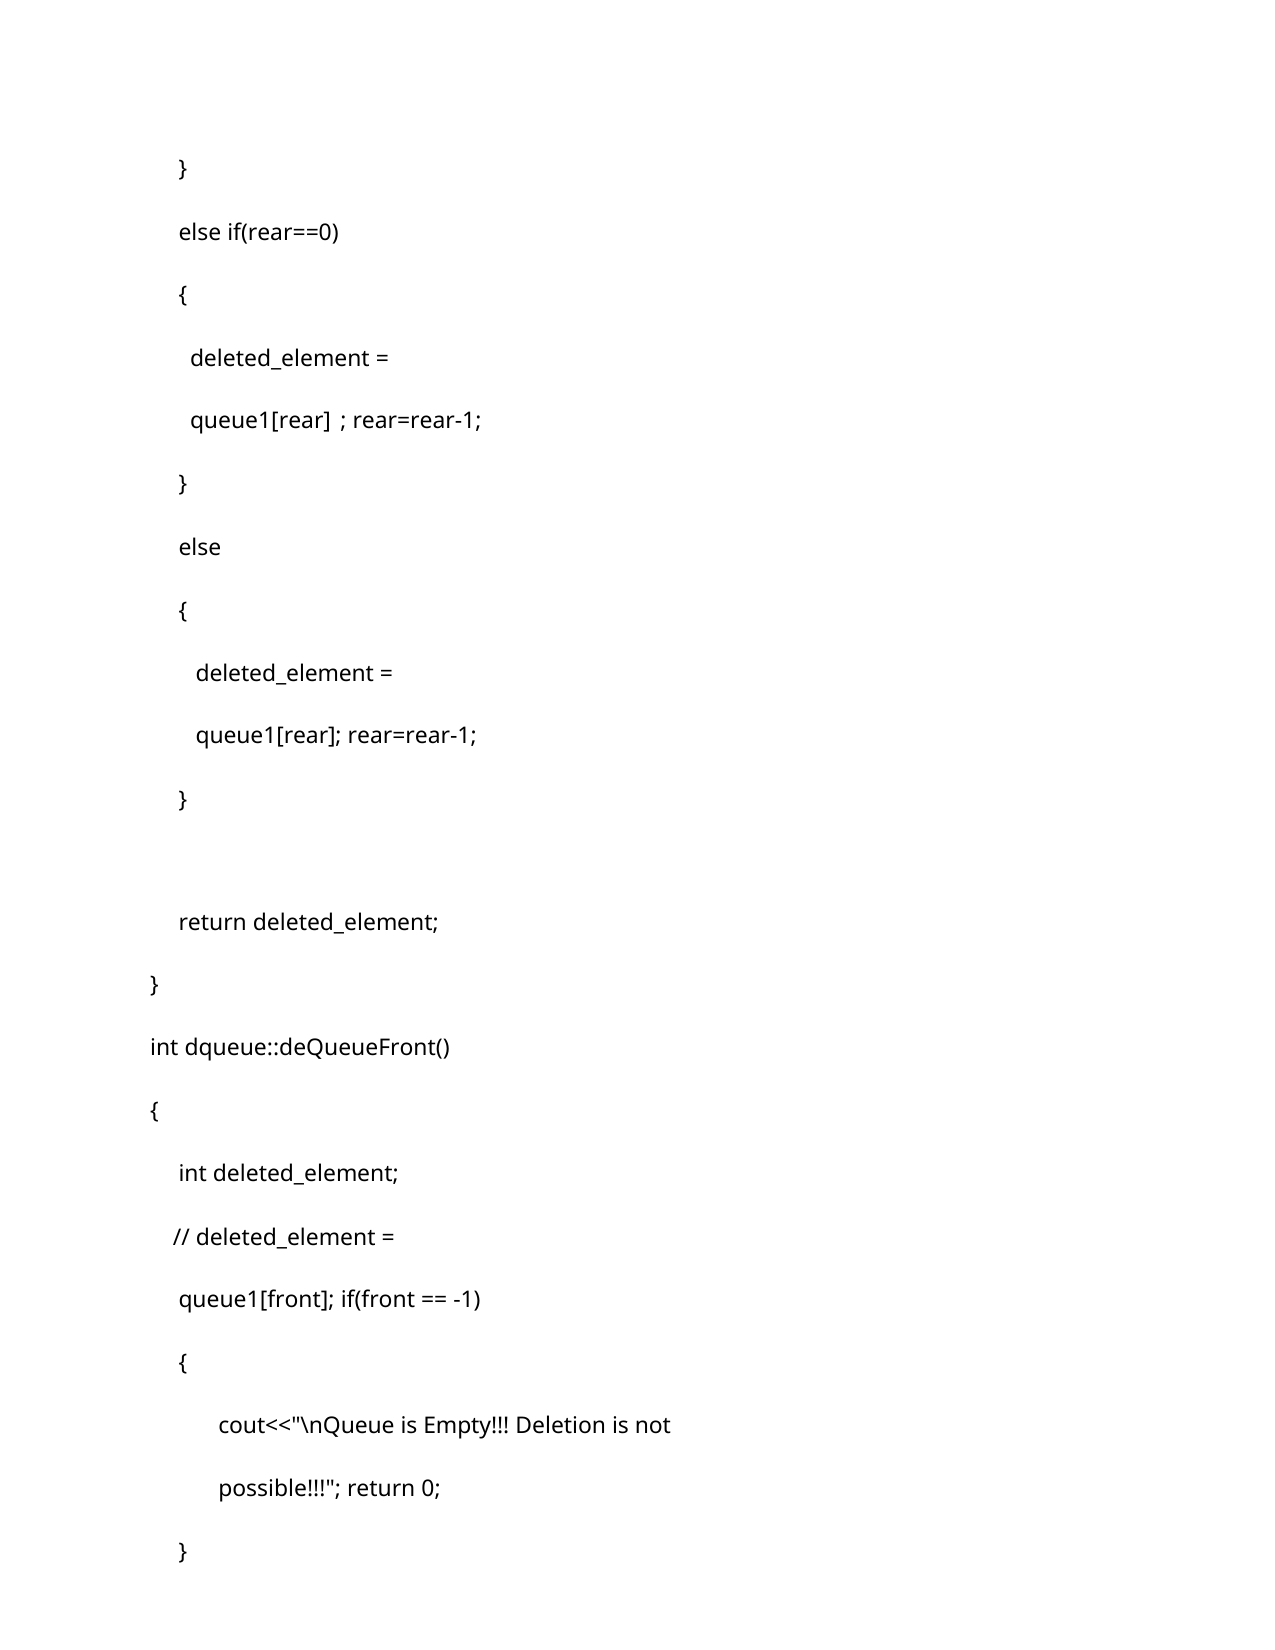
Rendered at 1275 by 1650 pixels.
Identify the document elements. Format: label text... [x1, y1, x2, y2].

text cout<<"\nQueue is Empty!!! Deletion is not possible!!!"; return 0; [218, 1409, 766, 1503]
text { [178, 1346, 1135, 1377]
text deleted_element = queue1[rear]; rear=rear-1; [195, 657, 520, 751]
text int deleted_element; [178, 1157, 1135, 1188]
text return deleted_element; [178, 906, 1135, 937]
text } [150, 968, 1135, 999]
text else [178, 531, 1135, 562]
text } [178, 152, 1135, 183]
text } [178, 467, 1135, 499]
text { [150, 1094, 1135, 1125]
text deleted_element = queue1[rear] ; rear=rear-1; [190, 342, 526, 436]
text { [178, 593, 1135, 625]
text } [178, 1535, 1135, 1566]
text else if(rear==0) [178, 215, 1135, 247]
text { [178, 278, 1135, 310]
text int dqueue::deQueueFront() [150, 1031, 1135, 1062]
text } [178, 782, 1135, 814]
text // deleted_element = queue1[front]; if(front == -1) [173, 1220, 532, 1314]
